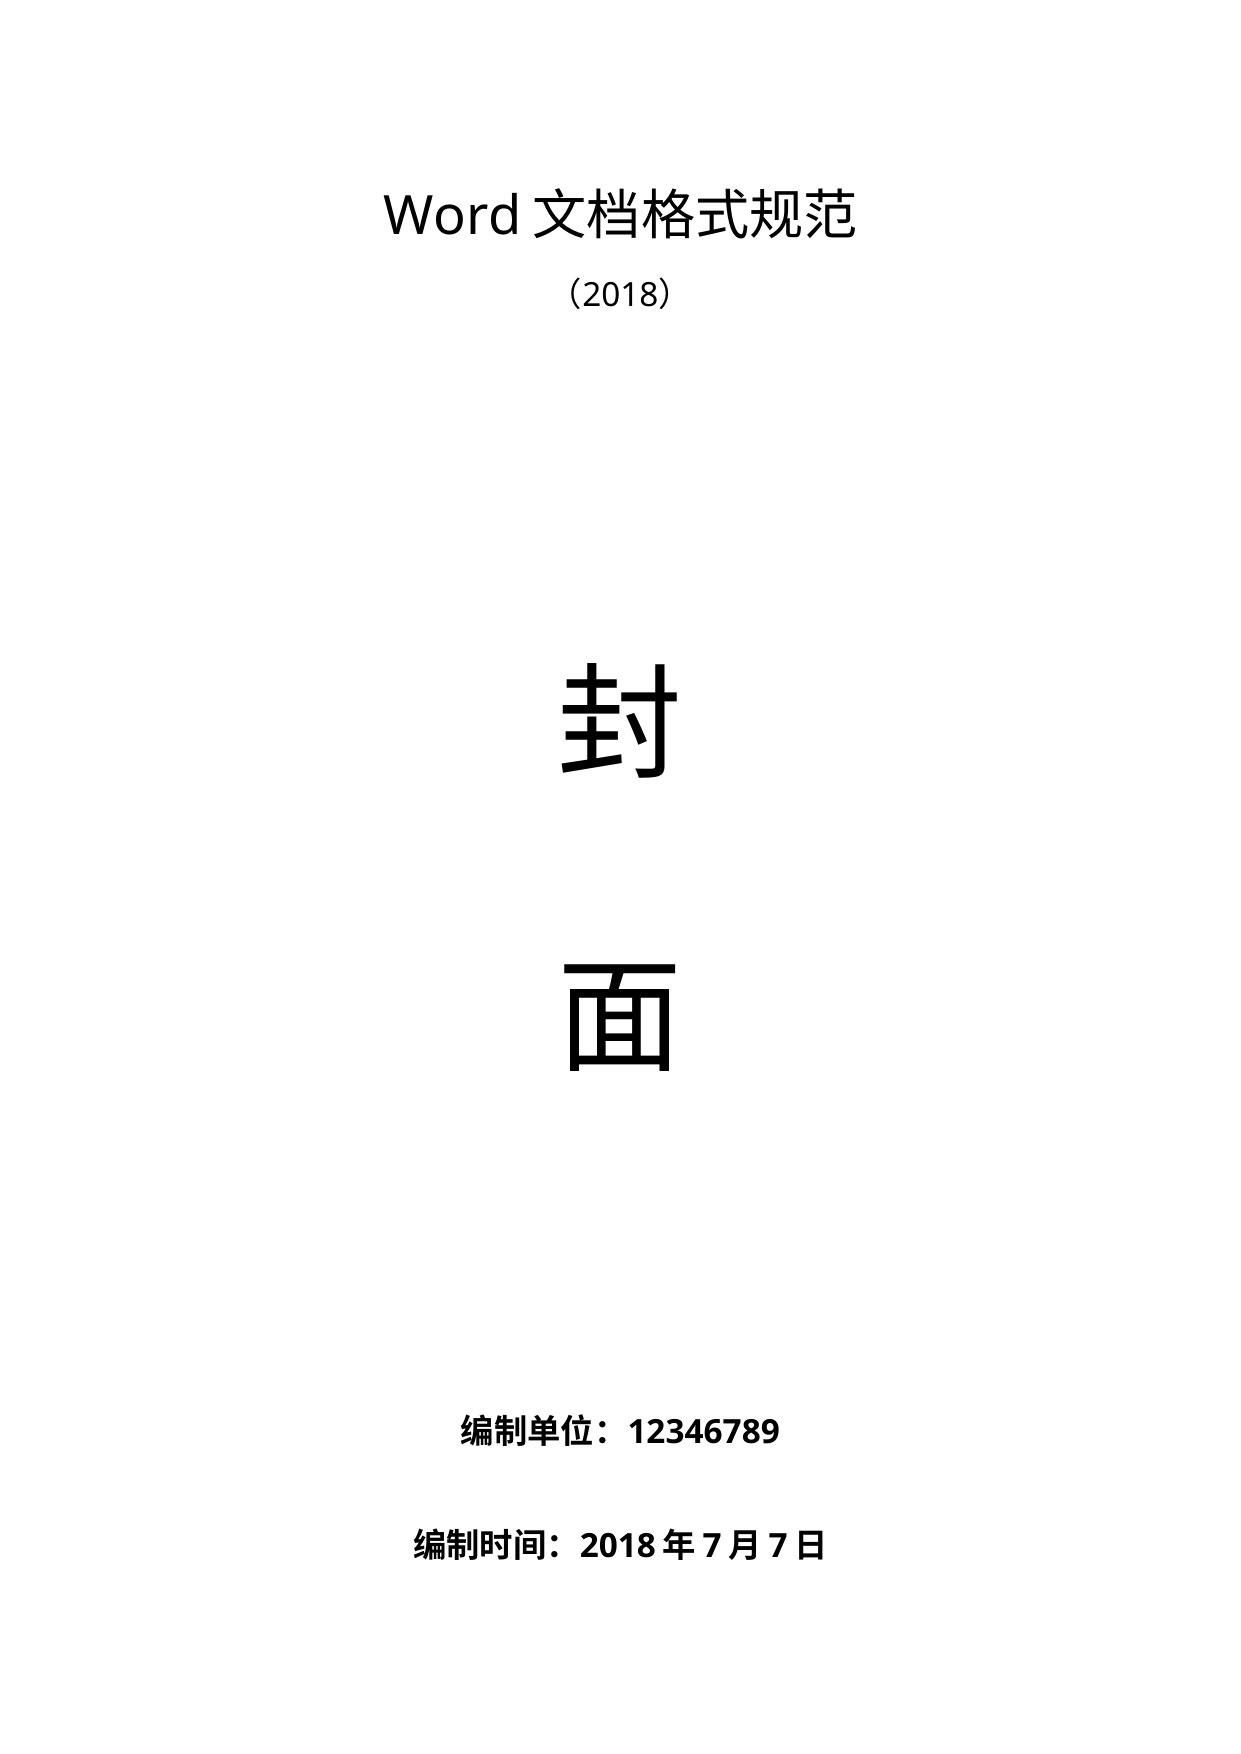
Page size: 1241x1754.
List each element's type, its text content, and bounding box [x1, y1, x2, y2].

text （2018） [187, 259, 1053, 324]
text 编制时间：2018年7月7日 [187, 1510, 1053, 1575]
text Word文档格式规范 [187, 162, 1053, 259]
text 编制单位：12346789 [187, 1397, 1053, 1462]
text 面 [187, 909, 1053, 1104]
text 封 [187, 617, 1053, 812]
